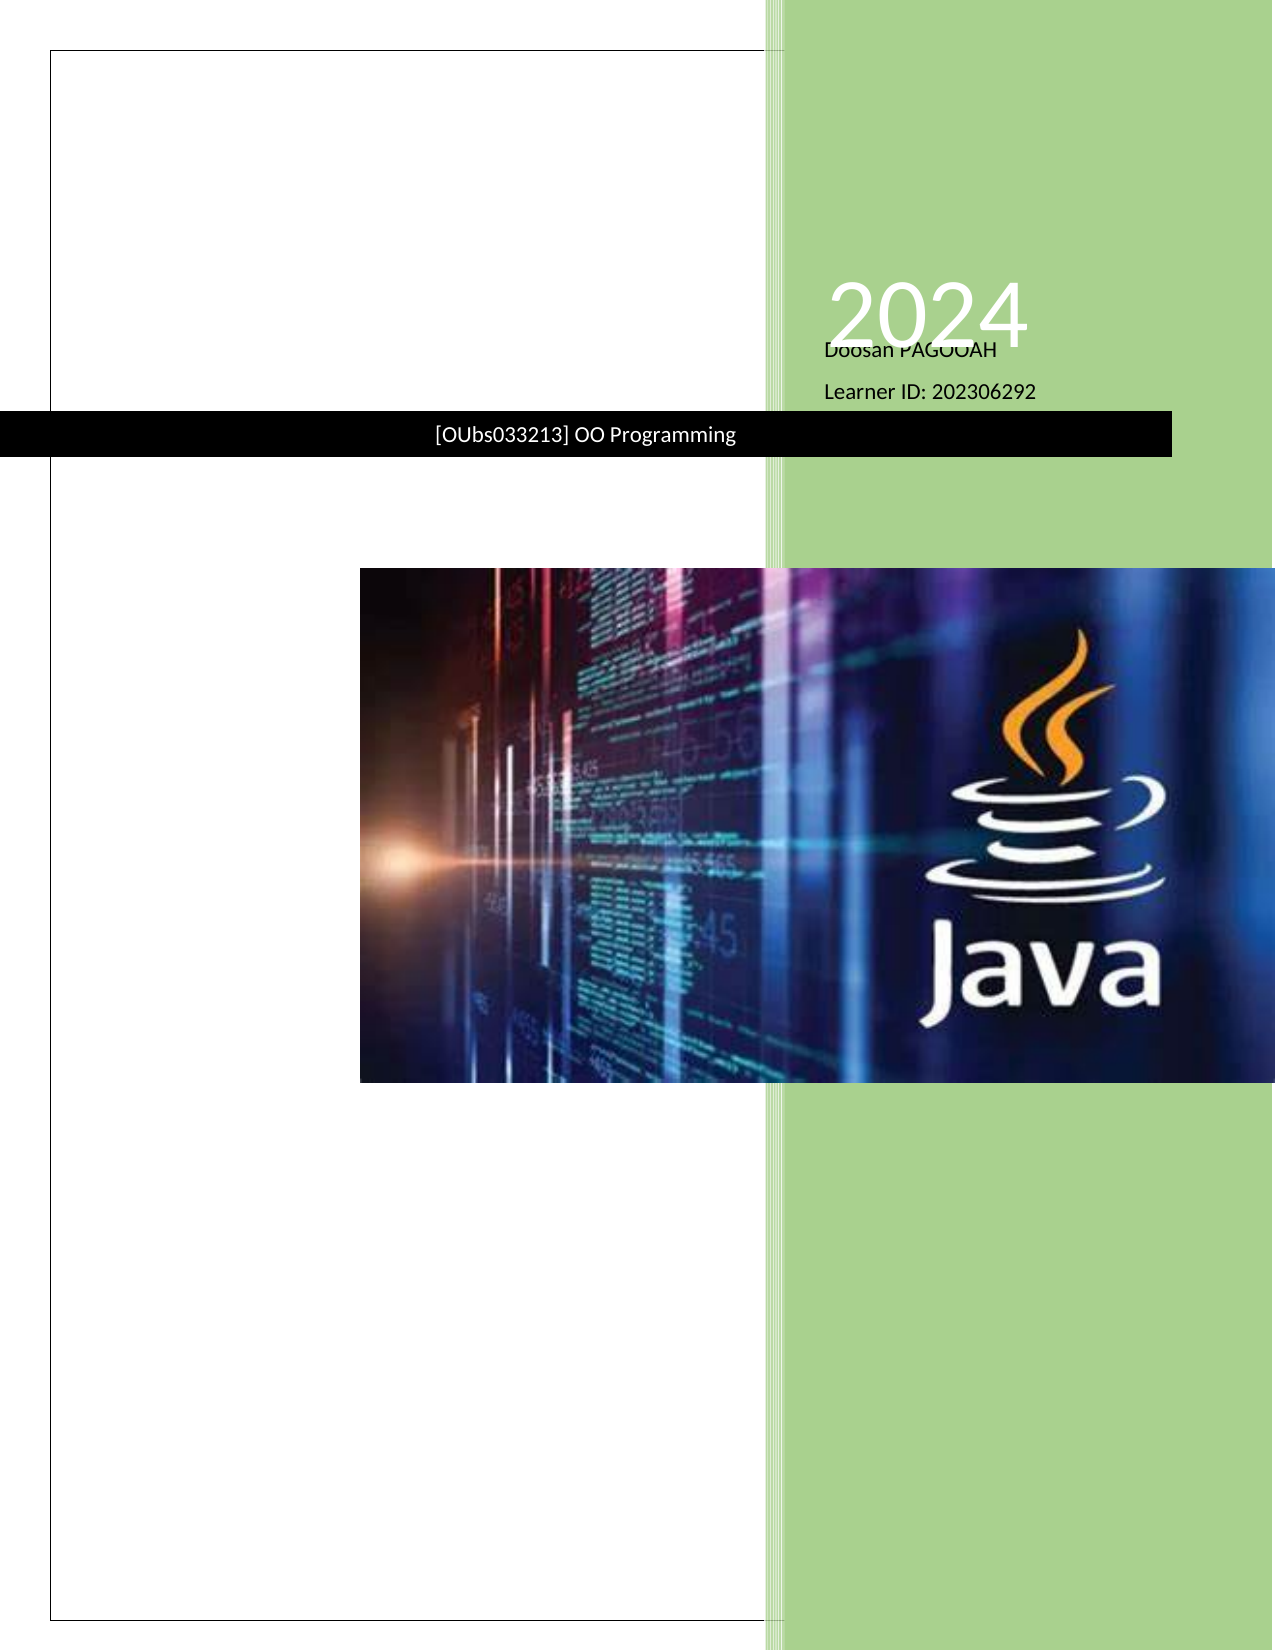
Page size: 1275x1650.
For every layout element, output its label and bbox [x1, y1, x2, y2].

picture [360, 568, 1275, 1083]
